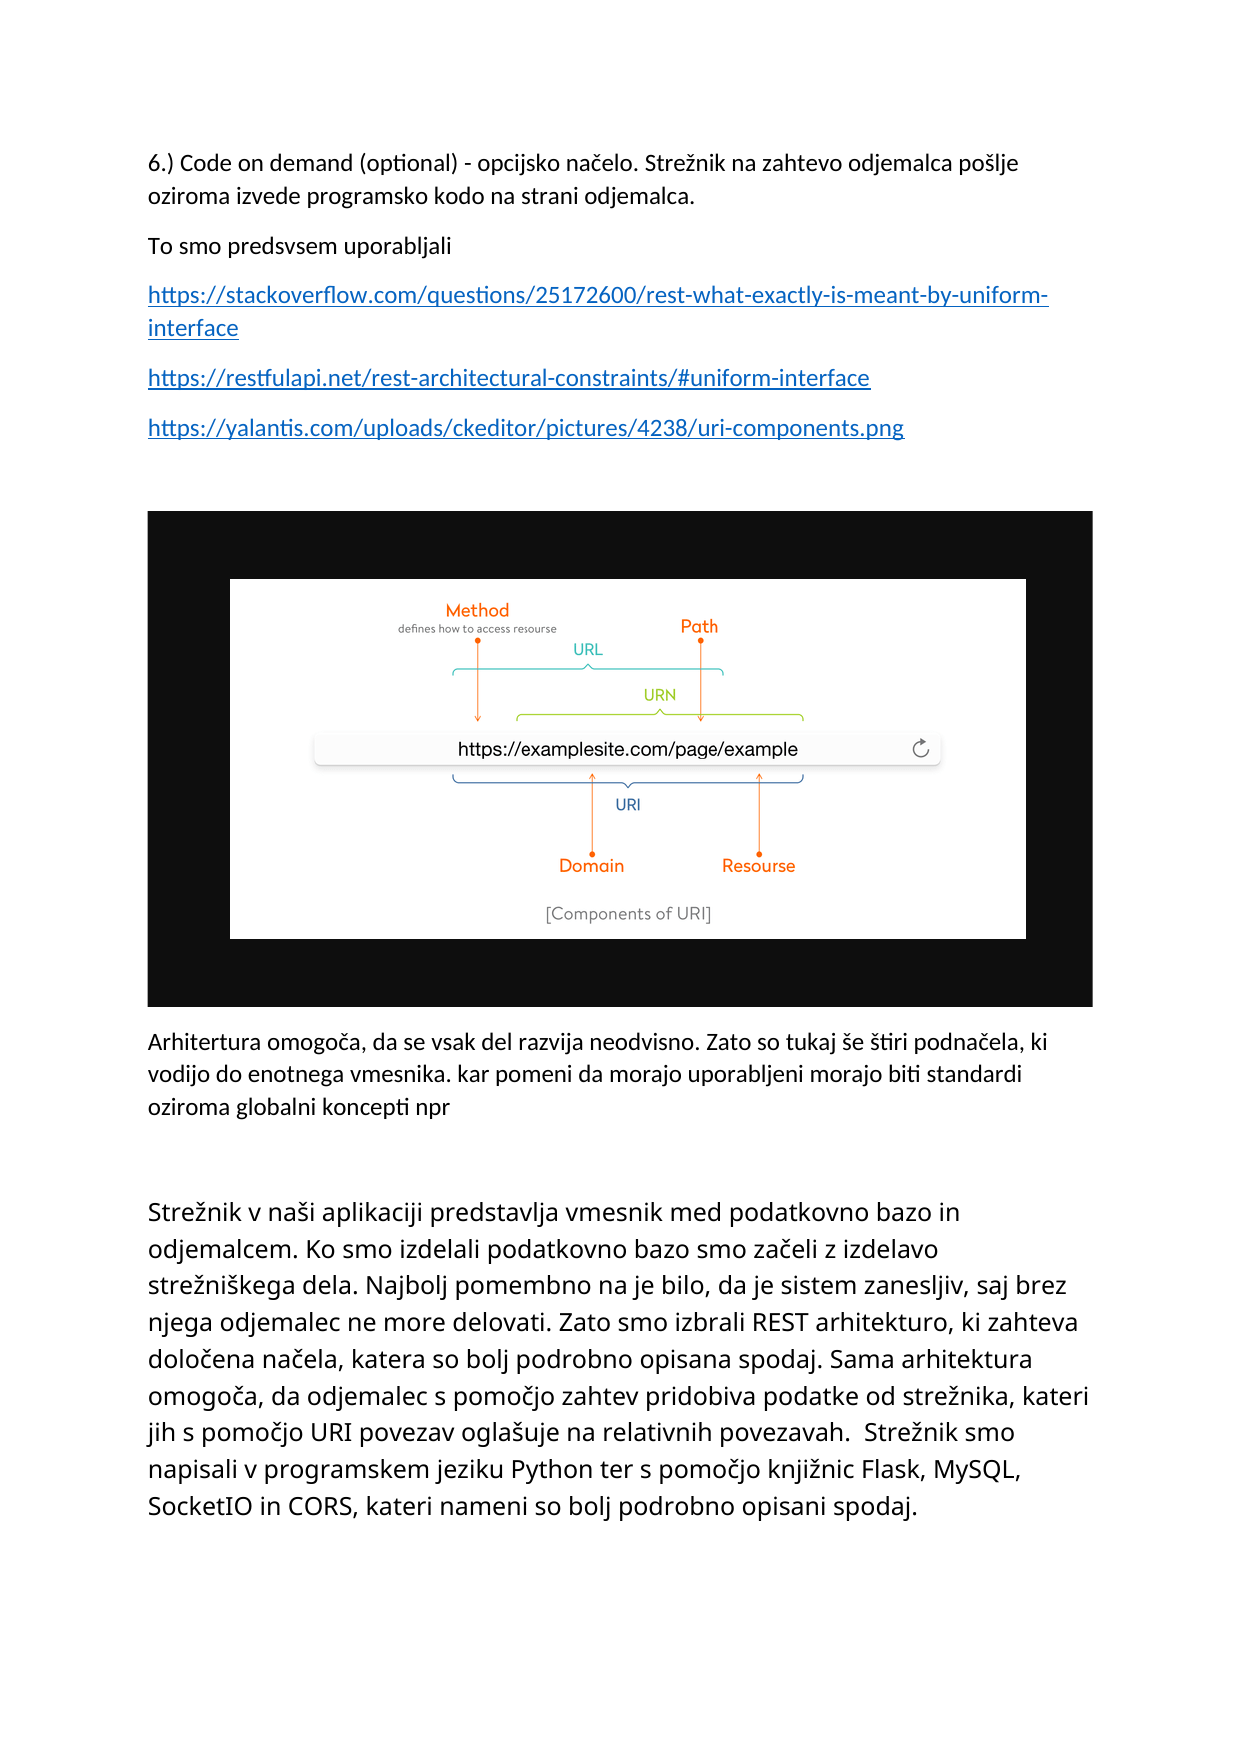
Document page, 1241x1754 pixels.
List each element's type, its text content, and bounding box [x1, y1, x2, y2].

text Strežnik v naši aplikaciji predstavlja vmesnik med podatkovno bazo in odjemalcem. Ko smo izdelali podatkovno bazo smo začeli z izdelavo strežniškega dela. Najbolj pomembno na je bilo, da je sistem zanesljiv, saj brez njega odjemalec ne more delovati. Zato smo izbrali REST arhitekturo, ki zahteva določena načela, katera so bolj podrobno opisana spodaj. Sama arhitektura omogoča, da odjemalec s pomočjo zahtev pridobiva podatke od strežnika, kateri jih s pomočjo URI povezav oglašuje na relativnih povezavah. Strežnik smo napisali v programskem jeziku Python ter s pomočjo knjižnic Flask, MySQL, SocketIO in CORS, kateri nameni so bolj podrobno opisani spodaj. [148, 1194, 1093, 1523]
text https://yalantis.com/uploads/ckeditor/pictures/4238/uri-components.png [148, 412, 1093, 442]
text https://stackoverflow.com/questions/25172600/rest-what-exactly-is-meant-by-uniform-interface [148, 280, 1093, 343]
text https://restfulapi.net/rest-architectural-constraints/#uniform-interface [148, 362, 1093, 393]
text Arhitertura omogoča, da se vsak del razvija neodvisno. Zato so tukaj še štiri podnačela, ki vodijo do enotnega vmesnika. kar pomeni da morajo uporabljeni morajo biti standardi oziroma globalni koncepti npr [148, 1026, 1093, 1122]
picture [147, 511, 1093, 1007]
text 6.) Code on demand (optional) - opcijsko načelo. Strežnik na zahtevo odjemalca pošlje oziroma izvede programsko kodo na strani odjemalca. [148, 148, 1093, 211]
text To smo predsvsem uporabljali [148, 230, 1093, 261]
